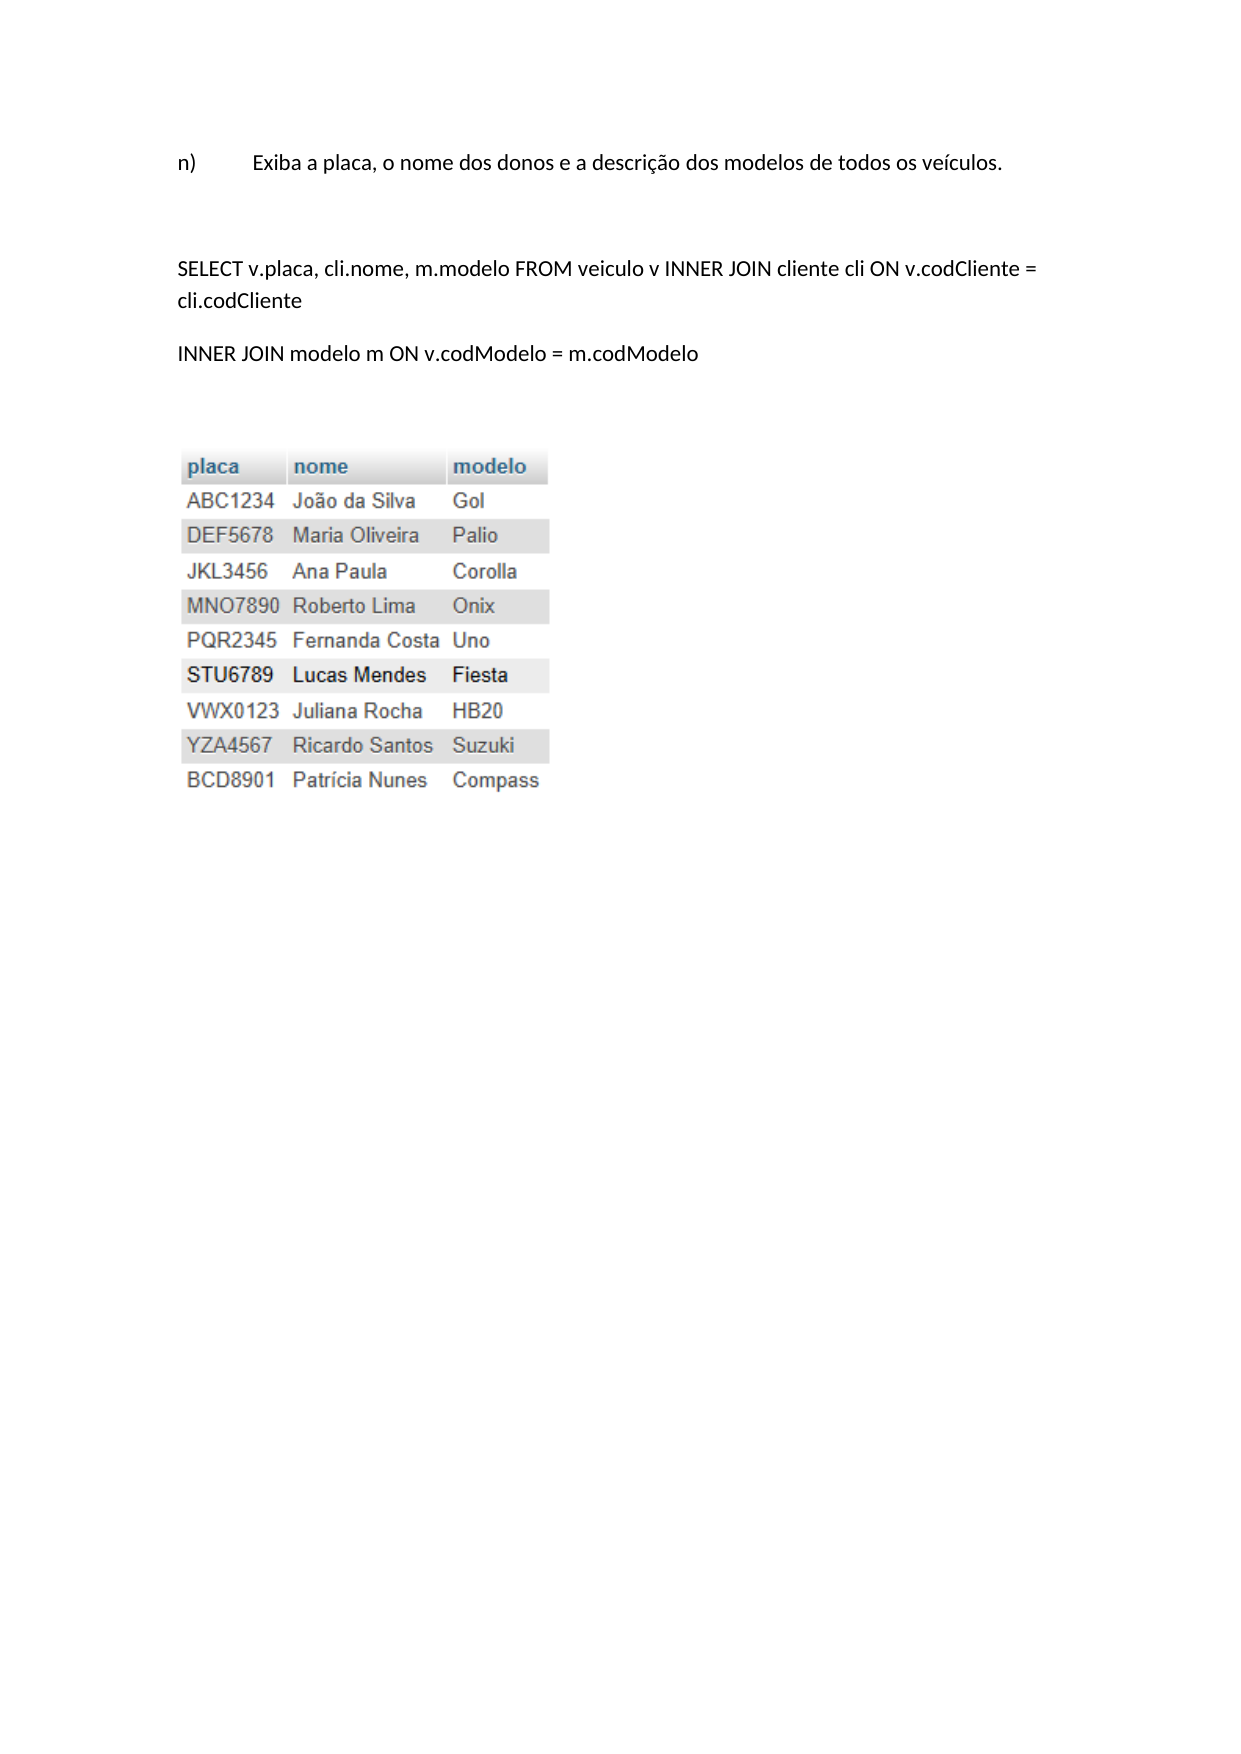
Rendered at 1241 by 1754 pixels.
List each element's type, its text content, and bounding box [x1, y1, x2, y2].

list Exiba a placa, o nome dos donos e a descrição dos modelos de todos os veículos. [177, 148, 1063, 176]
picture [177, 445, 556, 800]
text SELECT v.placa, cli.nome, m.modelo FROM veiculo v INNER JOIN cliente cli ON v.codCliente = cli.codCliente [177, 254, 1063, 314]
text INNER JOIN modelo m ON v.codModelo = m.codModelo [177, 339, 1063, 367]
